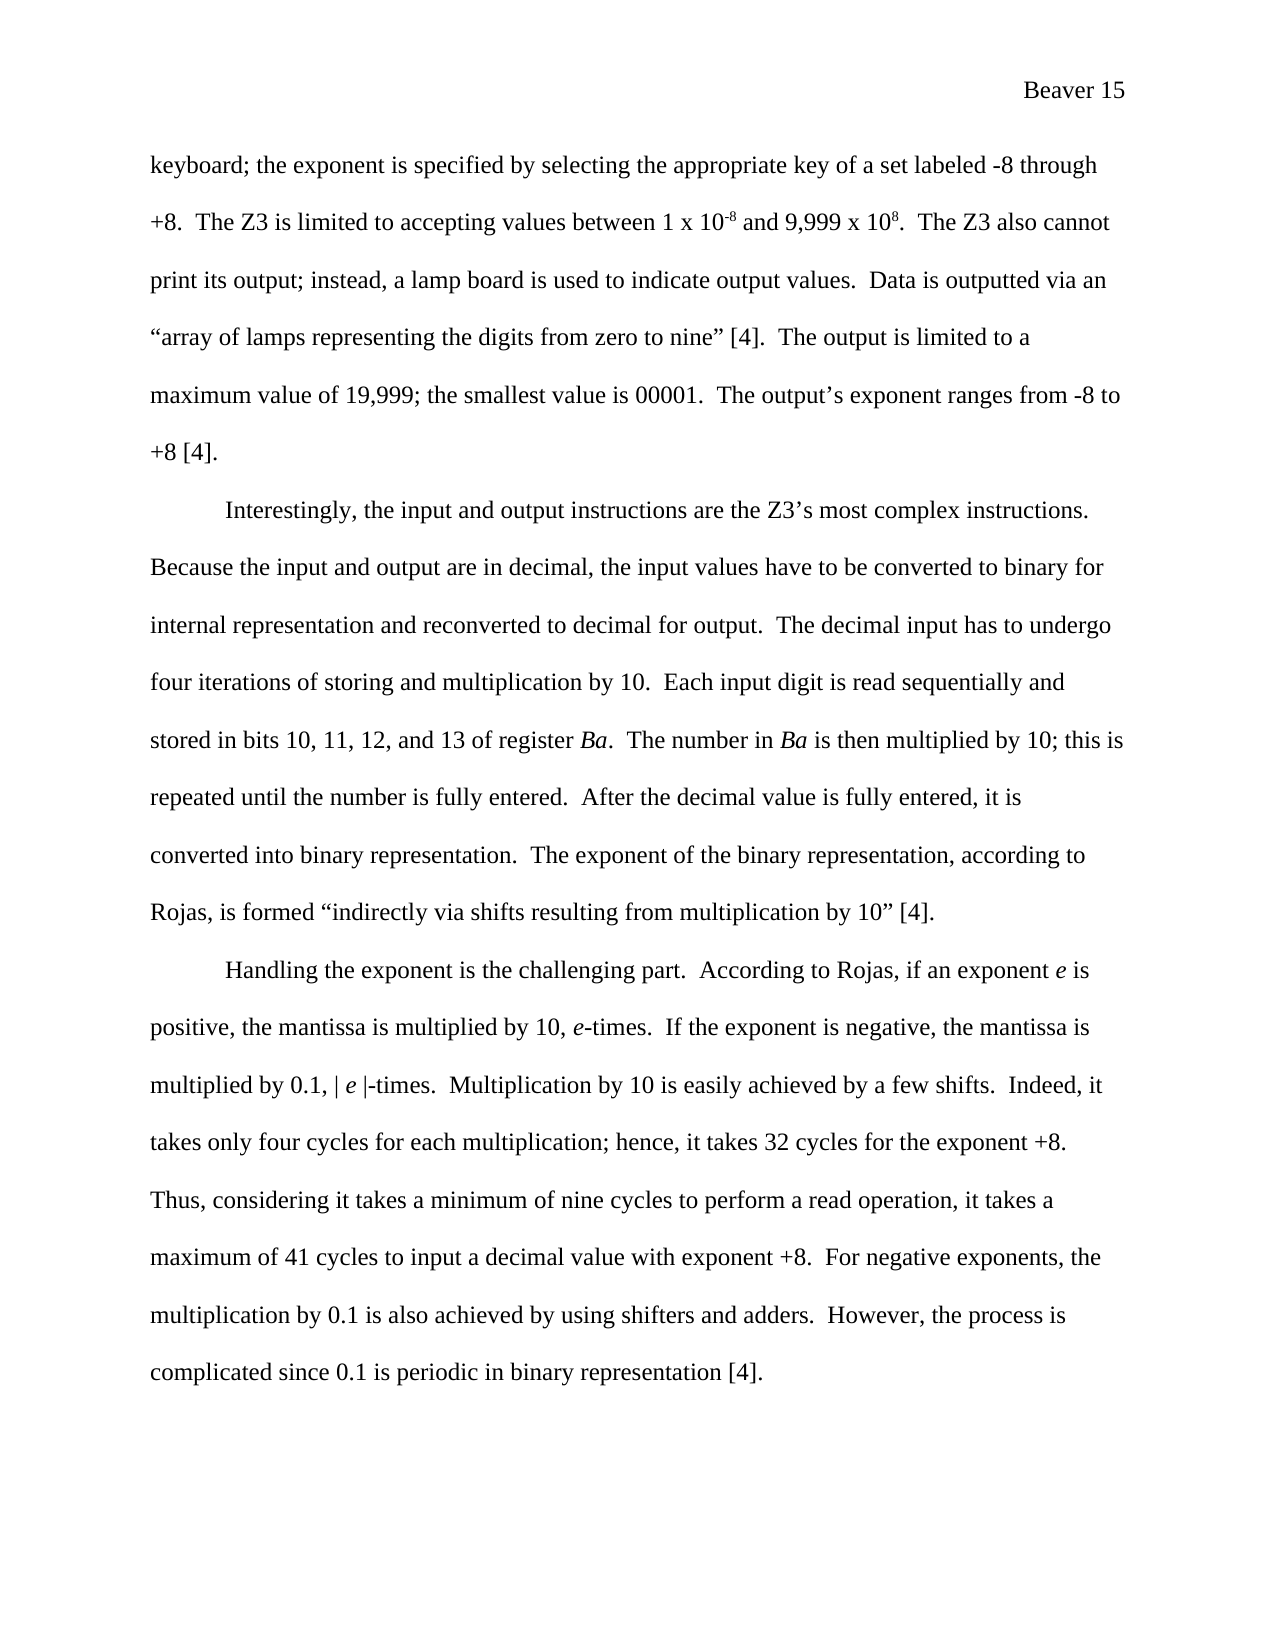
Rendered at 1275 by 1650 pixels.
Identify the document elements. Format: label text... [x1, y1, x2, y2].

text Interestingly, the input and output instructions are the Z3’s most complex instructions. Because the input and output are in decimal, the input values have to be converted to binary for internal representation and reconverted to decimal for output. The decimal input has to undergo four iterations of storing and multiplication by 10. Each input digit is read sequentially and stored in bits 10, 11, 12, and 13 of register Ba. The number in Ba is then multiplied by 10; this is repeated until the number is fully entered. After the decimal value is fully entered, it is converted into binary representation. The exponent of the binary representation, according to Rojas, is formed “indirectly via shifts resulting from multiplication by 10” [4]. [150, 495, 1125, 926]
text Handling the exponent is the challenging part. According to Rojas, if an exponent e is positive, the mantissa is multiplied by 10, e-times. If the exponent is negative, the mantissa is multiplied by 0.1, | e |-times. Multiplication by 10 is easily achieved by a few shifts. Indeed, it takes only four cycles for each multiplication; hence, it takes 32 cycles for the exponent +8. Thus, considering it takes a minimum of nine cycles to perform a read operation, it takes a maximum of 41 cycles to input a decimal value with exponent +8. For negative exponents, the multiplication by 0.1 is also achieved by using shifters and adders. However, the process is complicated since 0.1 is periodic in binary representation [4]. [150, 955, 1125, 1386]
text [150, 150, 1125, 466]
